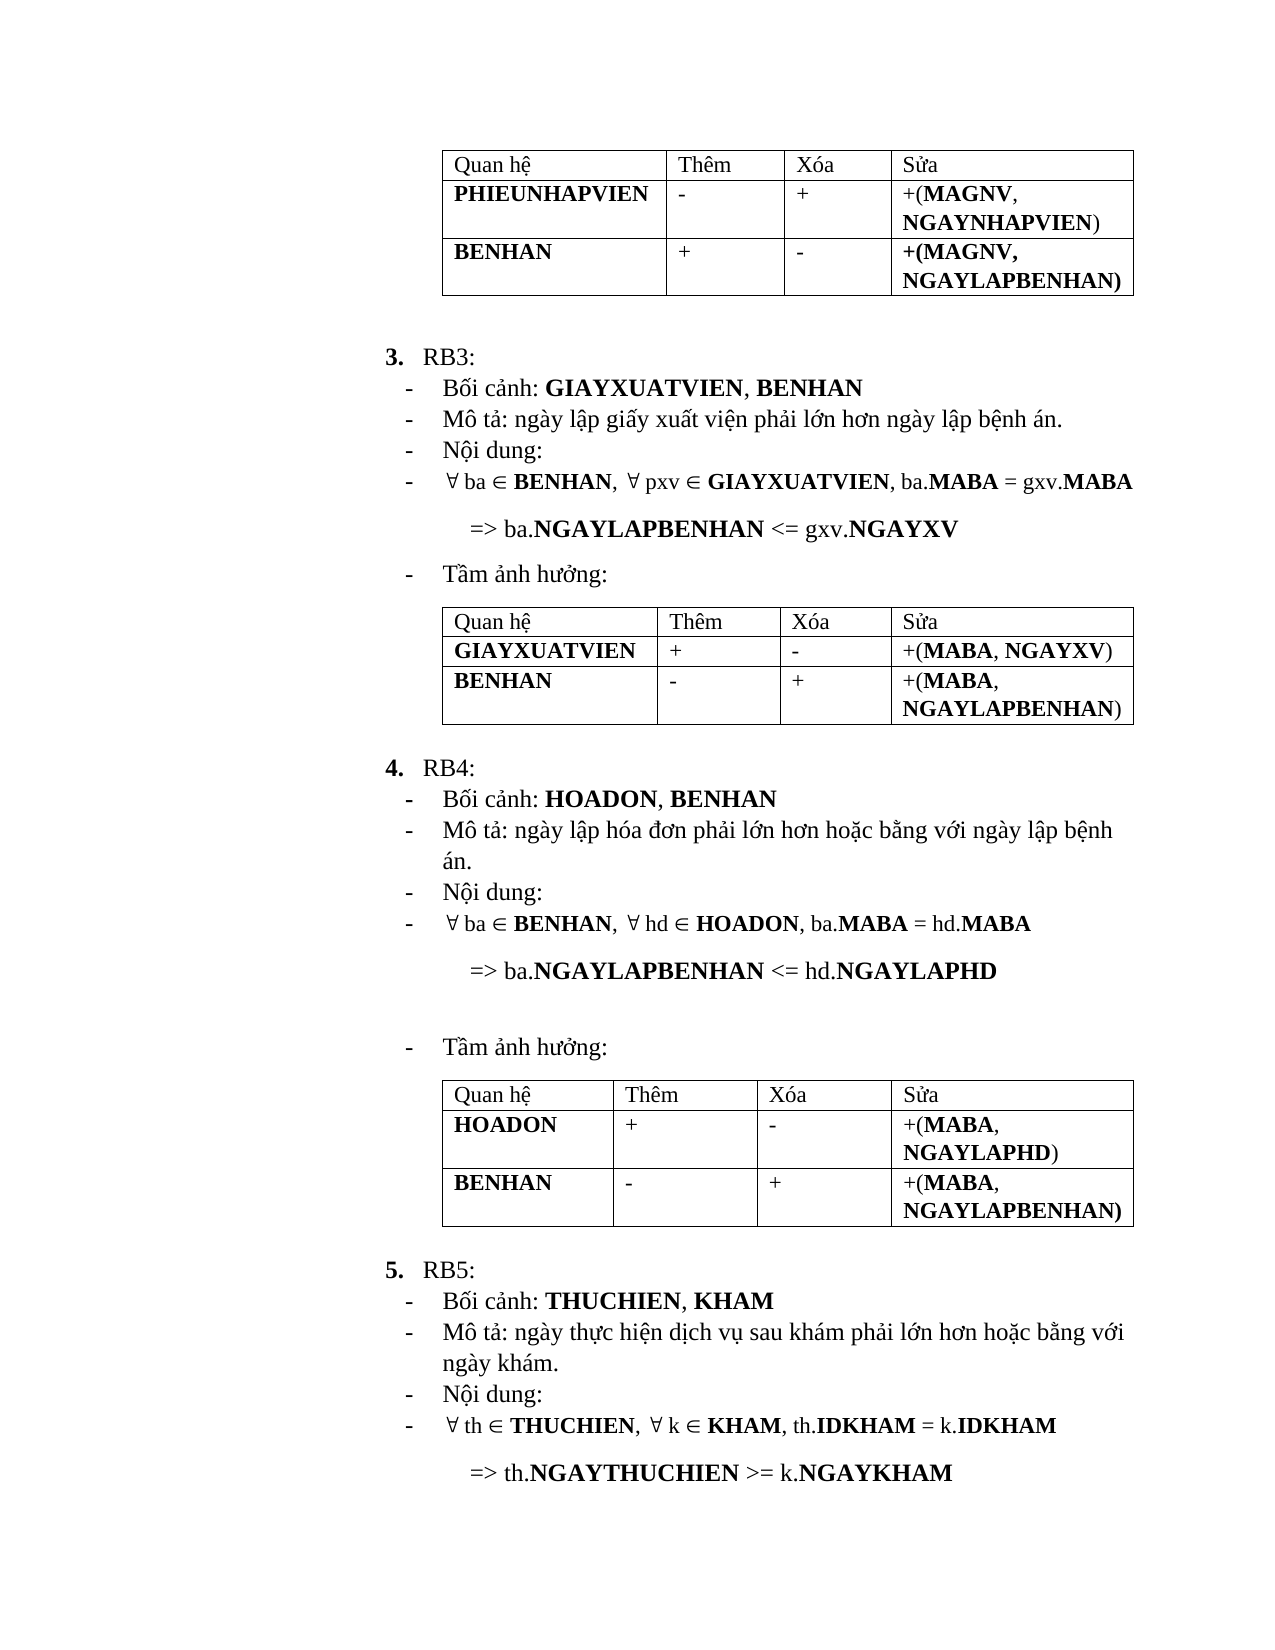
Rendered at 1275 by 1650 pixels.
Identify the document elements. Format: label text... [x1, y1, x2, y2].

list RB3: [385, 342, 1134, 371]
list Tầm ảnh hưởng: [405, 559, 1134, 588]
table_cell GIAYXUATVIEN [443, 637, 657, 666]
table_cell + [614, 1111, 757, 1168]
list Nội dung: [405, 435, 1134, 464]
table_header Thêm [614, 1081, 757, 1110]
list ba BENHAN, hd HOADON, ba.MABA = hd.MABA [405, 908, 1134, 937]
table_header Xóa [785, 151, 891, 179]
table_cell - [758, 1111, 891, 1168]
table_header Quan hệ [443, 608, 657, 636]
list Nội dung: [405, 1379, 1134, 1408]
table_header Sửa [892, 1081, 1133, 1110]
table_cell +(MABA, NGAYLAPBENHAN) [892, 667, 1133, 724]
table_cell - [658, 667, 780, 724]
table_cell - [667, 181, 784, 237]
list Mô tả: ngày lập hóa đơn phải lớn hơn hoặc bằng với ngày lập bệnh án. [405, 815, 1134, 875]
table_header Quan hệ [443, 1081, 613, 1110]
list Mô tả: ngày thực hiện dịch vụ sau khám phải lớn hơn hoặc bằng với ngày khám. [405, 1317, 1134, 1377]
table_header Thêm [658, 608, 780, 636]
text => ba.NGAYLAPBENHAN <= gxv.NGAYXV [398, 514, 1134, 542]
table_header Quan hệ [443, 151, 666, 179]
table_header Xóa [781, 608, 891, 636]
list Nội dung: [405, 877, 1134, 906]
table_cell + [758, 1169, 891, 1226]
list ba BENHAN, pxv GIAYXUATVIEN, ba.MABA = gxv.MABA [405, 466, 1134, 495]
table_header Thêm [667, 151, 784, 179]
table_cell +(MAGNV, NGAYNHAPVIEN) [892, 181, 1133, 237]
table_cell - [781, 637, 891, 666]
table_cell +(MABA, NGAYLAPBENHAN) [892, 1169, 1133, 1226]
table_cell BENHAN [443, 239, 666, 295]
list Bối cảnh: THUCHIEN, KHAM [405, 1286, 1134, 1315]
list th THUCHIEN, k KHAM, th.IDKHAM = k.IDKHAM [405, 1410, 1134, 1439]
list RB5: [385, 1255, 1134, 1284]
table_cell BENHAN [443, 667, 657, 724]
table_header Xóa [758, 1081, 891, 1110]
list Bối cảnh: GIAYXUATVIEN, BENHAN [405, 373, 1134, 402]
table_cell HOADON [443, 1111, 613, 1168]
list RB4: [385, 753, 1134, 782]
text => th.NGAYTHUCHIEN >= k.NGAYKHAM [398, 1458, 1134, 1487]
list Bối cảnh: HOADON, BENHAN [405, 784, 1134, 813]
table_cell +(MABA, NGAYXV) [892, 637, 1133, 666]
list Mô tả: ngày lập giấy xuất viện phải lớn hơn ngày lập bệnh án. [405, 404, 1134, 433]
table_cell - [785, 239, 891, 295]
table_cell - [614, 1169, 757, 1226]
table_header Sửa [892, 151, 1133, 179]
table_header Sửa [892, 608, 1133, 636]
list Tầm ảnh hưởng: [405, 1032, 1134, 1061]
text => ba.NGAYLAPBENHAN <= hd.NGAYLAPHD [398, 956, 1134, 985]
table_cell + [785, 181, 891, 237]
table_cell + [658, 637, 780, 666]
table_cell + [781, 667, 891, 724]
table_cell PHIEUNHAPVIEN [443, 181, 666, 237]
table_cell +(MABA, NGAYLAPHD) [892, 1111, 1133, 1168]
table_cell + [667, 239, 784, 295]
table_cell BENHAN [443, 1169, 613, 1226]
table_cell +(MAGNV, NGAYLAPBENHAN) [892, 239, 1133, 295]
